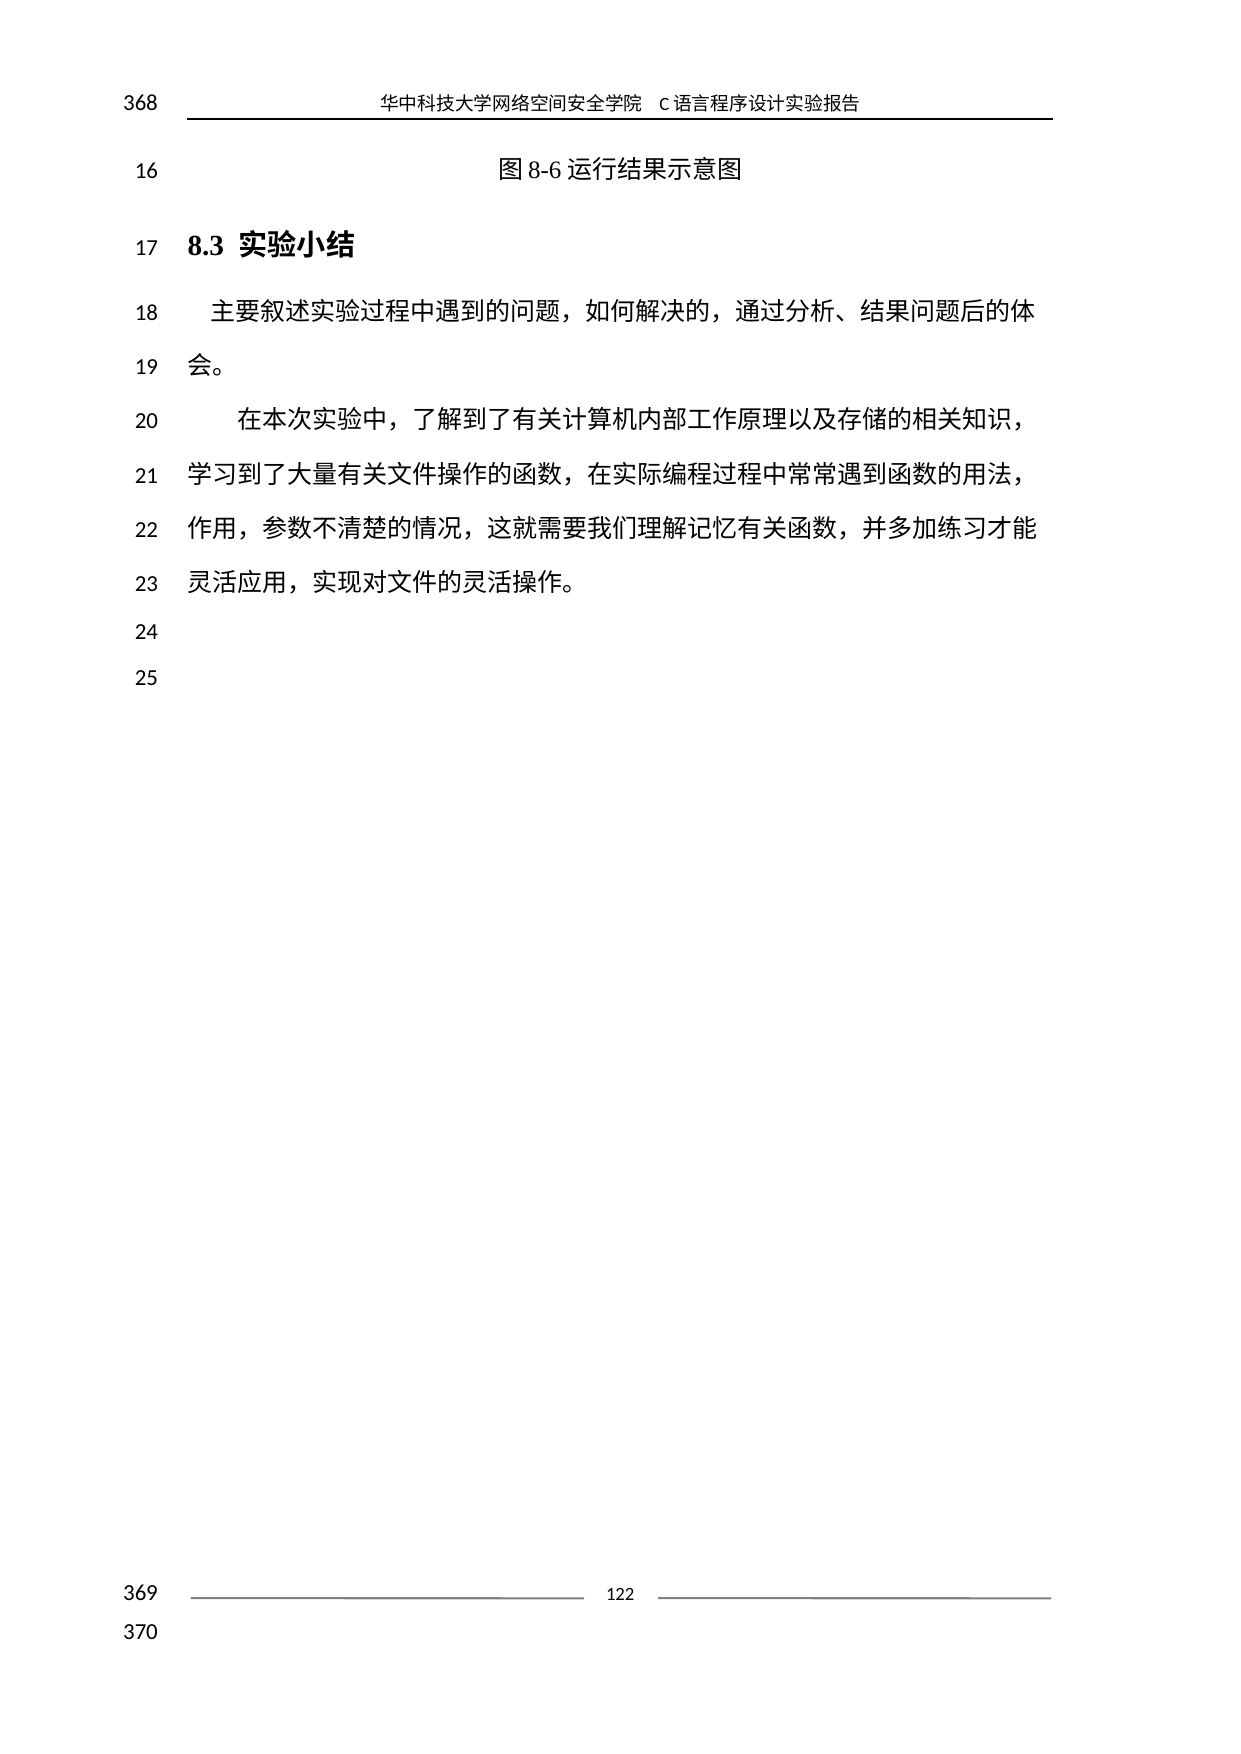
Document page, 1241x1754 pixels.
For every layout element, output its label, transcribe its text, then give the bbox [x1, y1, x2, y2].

text 在本次实验中，了解到了有关计算机内部工作原理以及存储的相关知识，学习到了大量有关文件操作的函数，在实际编程过程中常常遇到函数的用法，作用，参数不清楚的情况，这就需要我们理解记忆有关函数，并多加练习才能灵活应用，实现对文件的灵活操作。 [187, 400, 1053, 599]
text 图8-6 运行结果示意图 [187, 150, 1053, 186]
text 主要叙述实验过程中遇到的问题，如何解决的，通过分析、结果问题后的体会。 [187, 291, 1053, 382]
subtitle 8.3 实验小结 [187, 221, 1053, 264]
